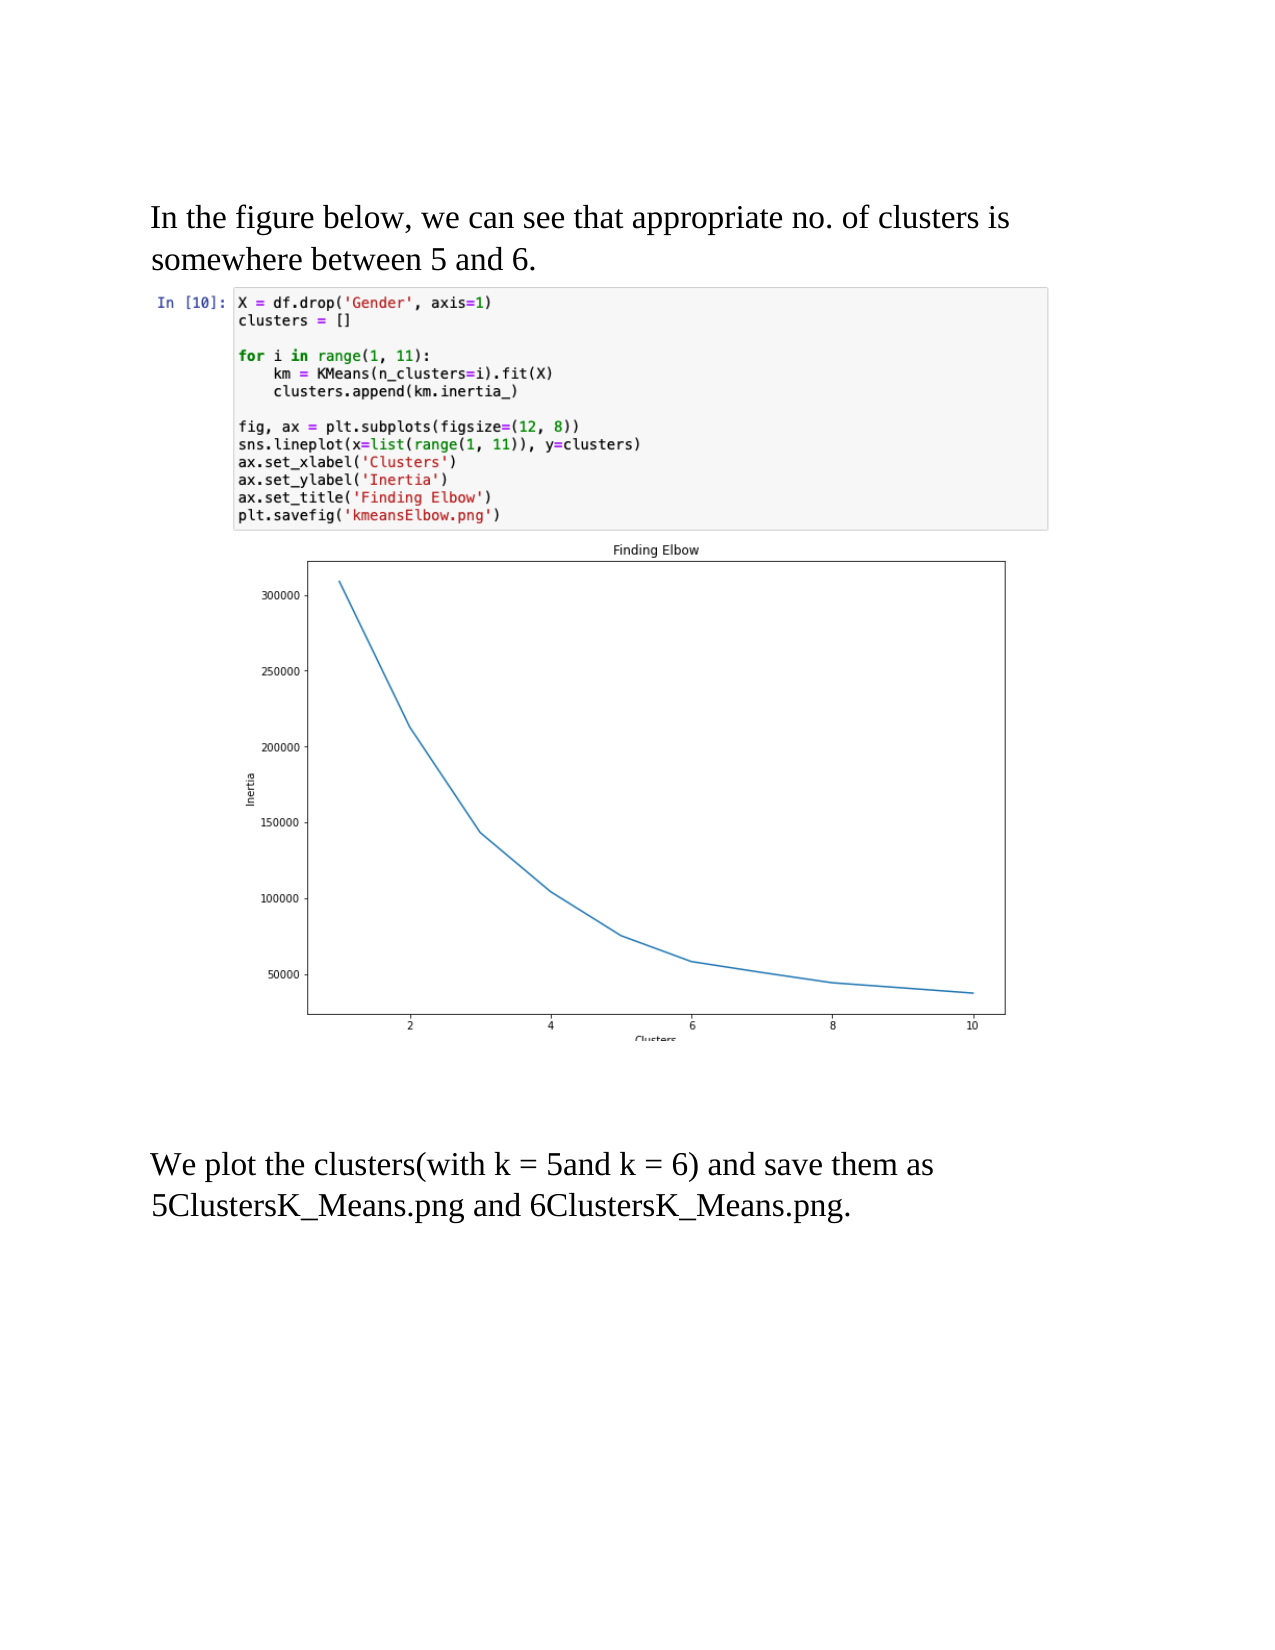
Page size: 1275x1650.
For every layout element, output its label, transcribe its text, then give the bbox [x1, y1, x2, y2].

text We plot the clusters(with k = 5and k = 6) and save them as 5ClustersK_Means.png and 6ClustersK_Means.png. [150, 1144, 1125, 1224]
text In the figure below, we can see that appropriate no. of clusters is somewhere between 5 and 6. [150, 198, 1125, 277]
picture [150, 286, 1063, 1041]
